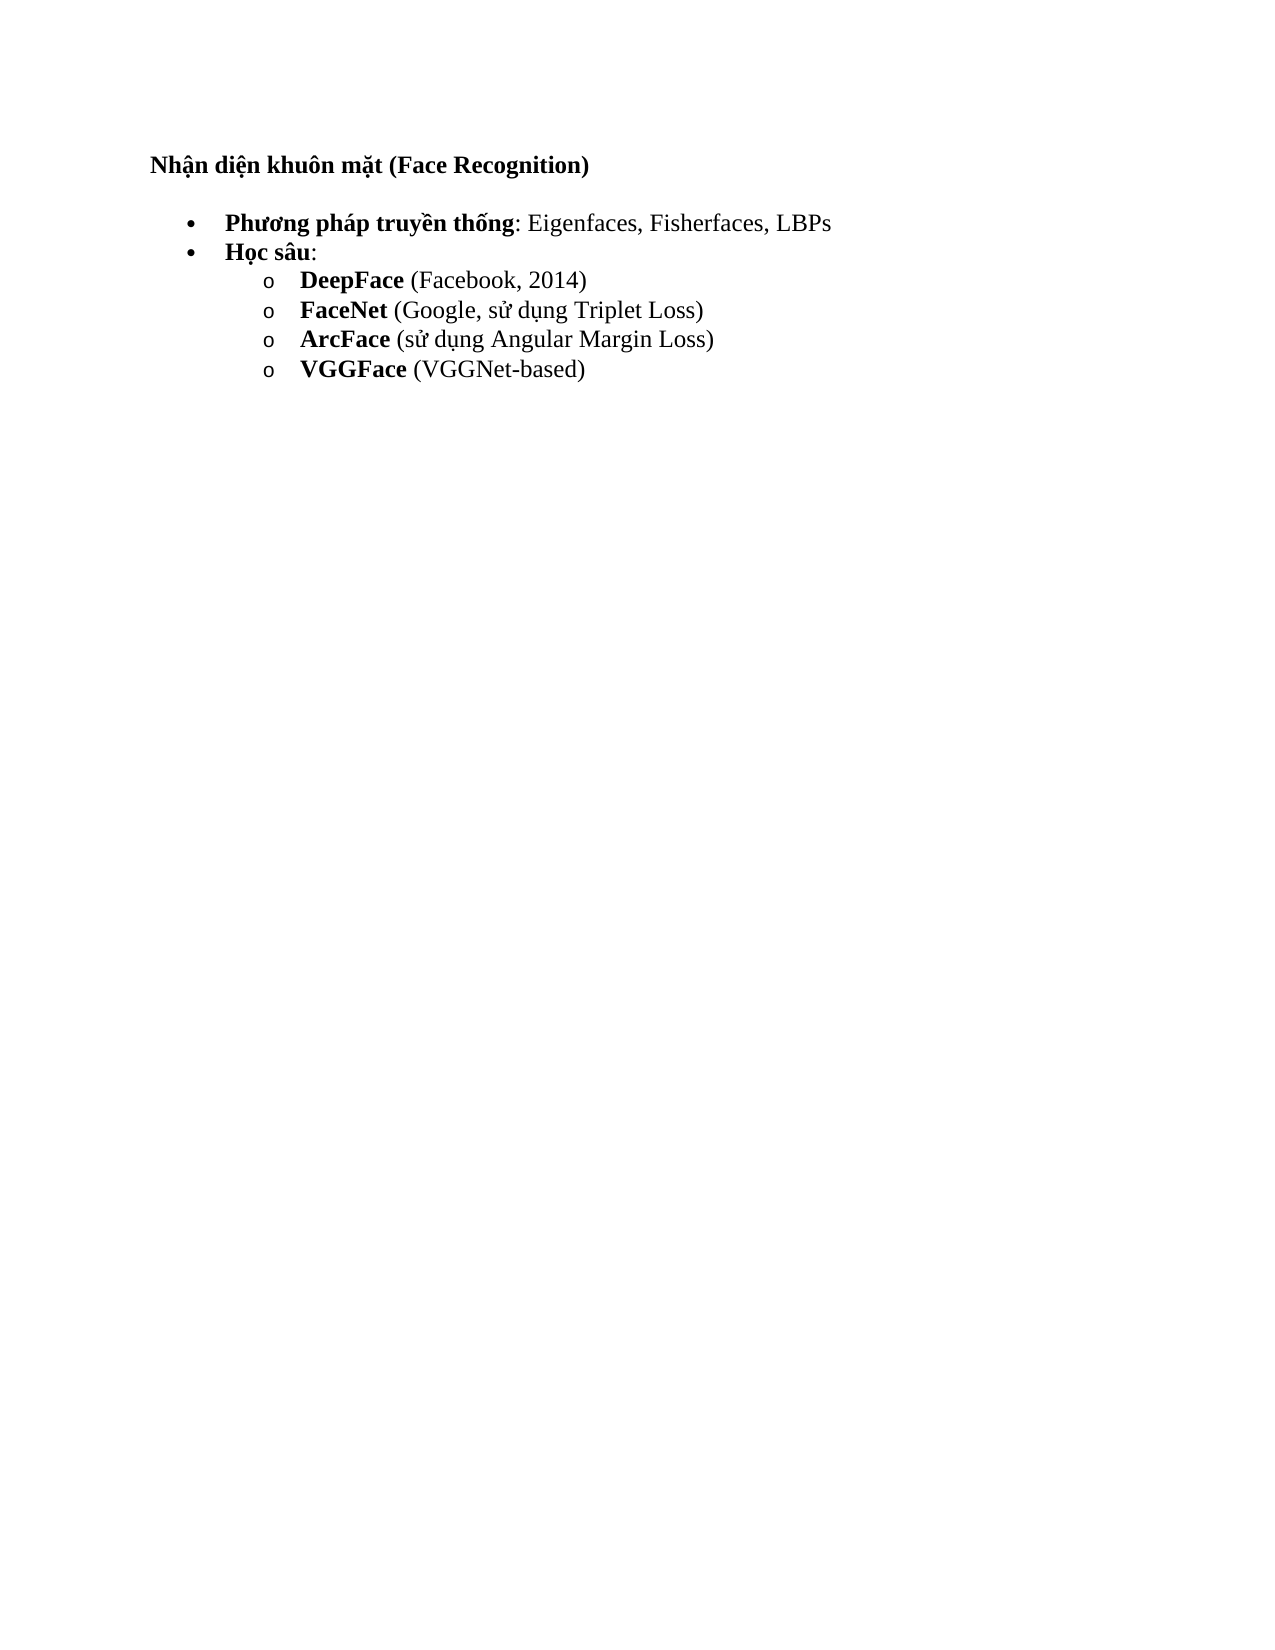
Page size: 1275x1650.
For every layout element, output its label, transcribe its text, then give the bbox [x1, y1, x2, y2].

list FaceNet (Google, sử dụng Triplet Loss) [262, 295, 1125, 324]
list Phương pháp truyền thống: Eigenfaces, Fisherfaces, LBPs [187, 208, 1125, 237]
list VGGFace (VGGNet-based) [262, 354, 1125, 384]
list DeepFace (Facebook, 2014) [262, 265, 1125, 295]
list Học sâu: [187, 237, 1125, 265]
text Nhận diện khuôn mặt (Face Recognition) [150, 150, 1125, 179]
list ArcFace (sử dụng Angular Margin Loss) [262, 324, 1125, 354]
